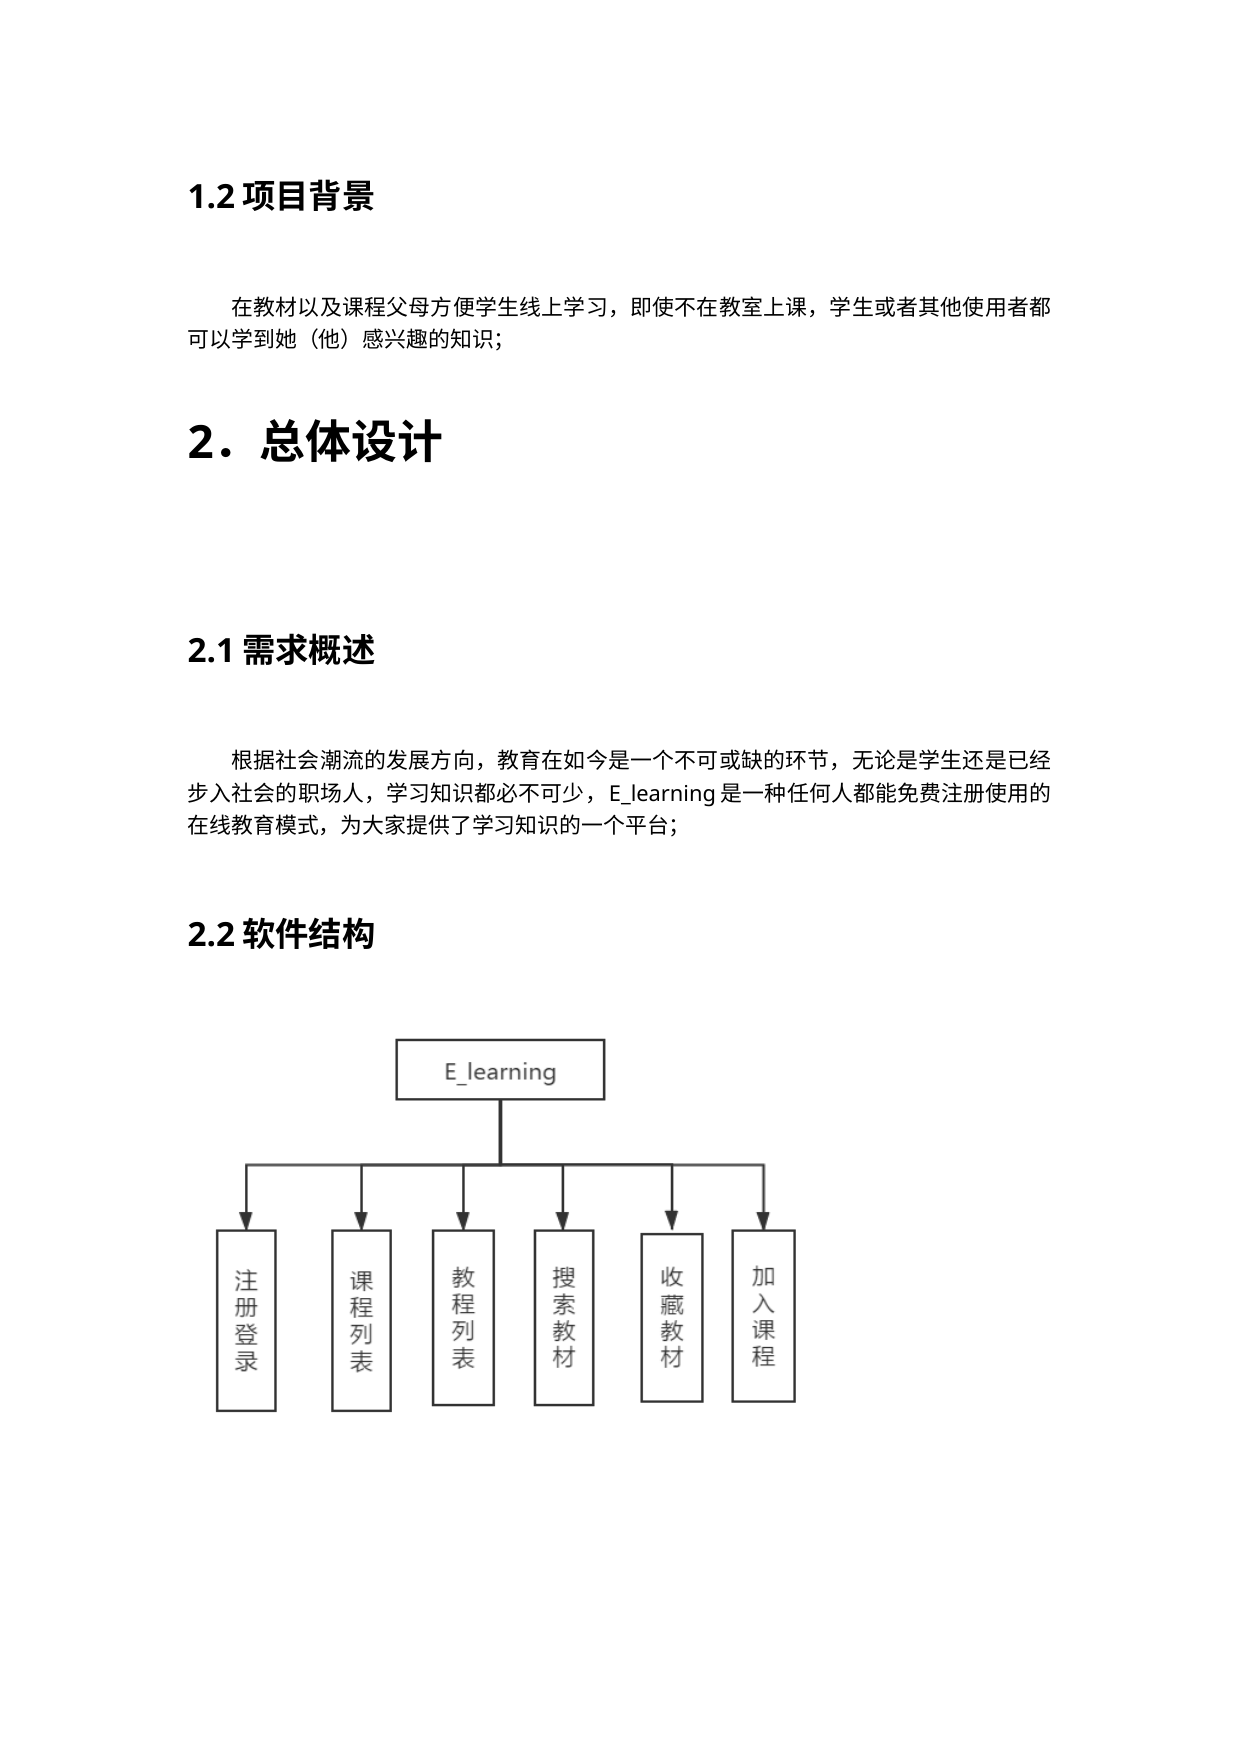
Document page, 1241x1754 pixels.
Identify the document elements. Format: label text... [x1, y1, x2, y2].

text 在教材以及课程父母方便学生线上学习，即使不在教室上课，学生或者其他使用者都可以学到她（他）感兴趣的知识； [187, 289, 1053, 354]
subtitle 1.2项目背景 [187, 162, 1053, 227]
subtitle 2．总体设计 [187, 390, 1053, 487]
text 根据社会潮流的发展方向，教育在如今是一个不可或缺的环节，无论是学生还是已经步入社会的职场人，学习知识都必不可少，E_learning是一种任何人都能免费注册使用的在线教育模式，为大家提供了学习知识的一个平台； [187, 743, 1053, 840]
subtitle 2.2软件结构 [187, 900, 1053, 965]
subtitle 2.1需求概述 [187, 615, 1053, 680]
picture [187, 1027, 825, 1417]
